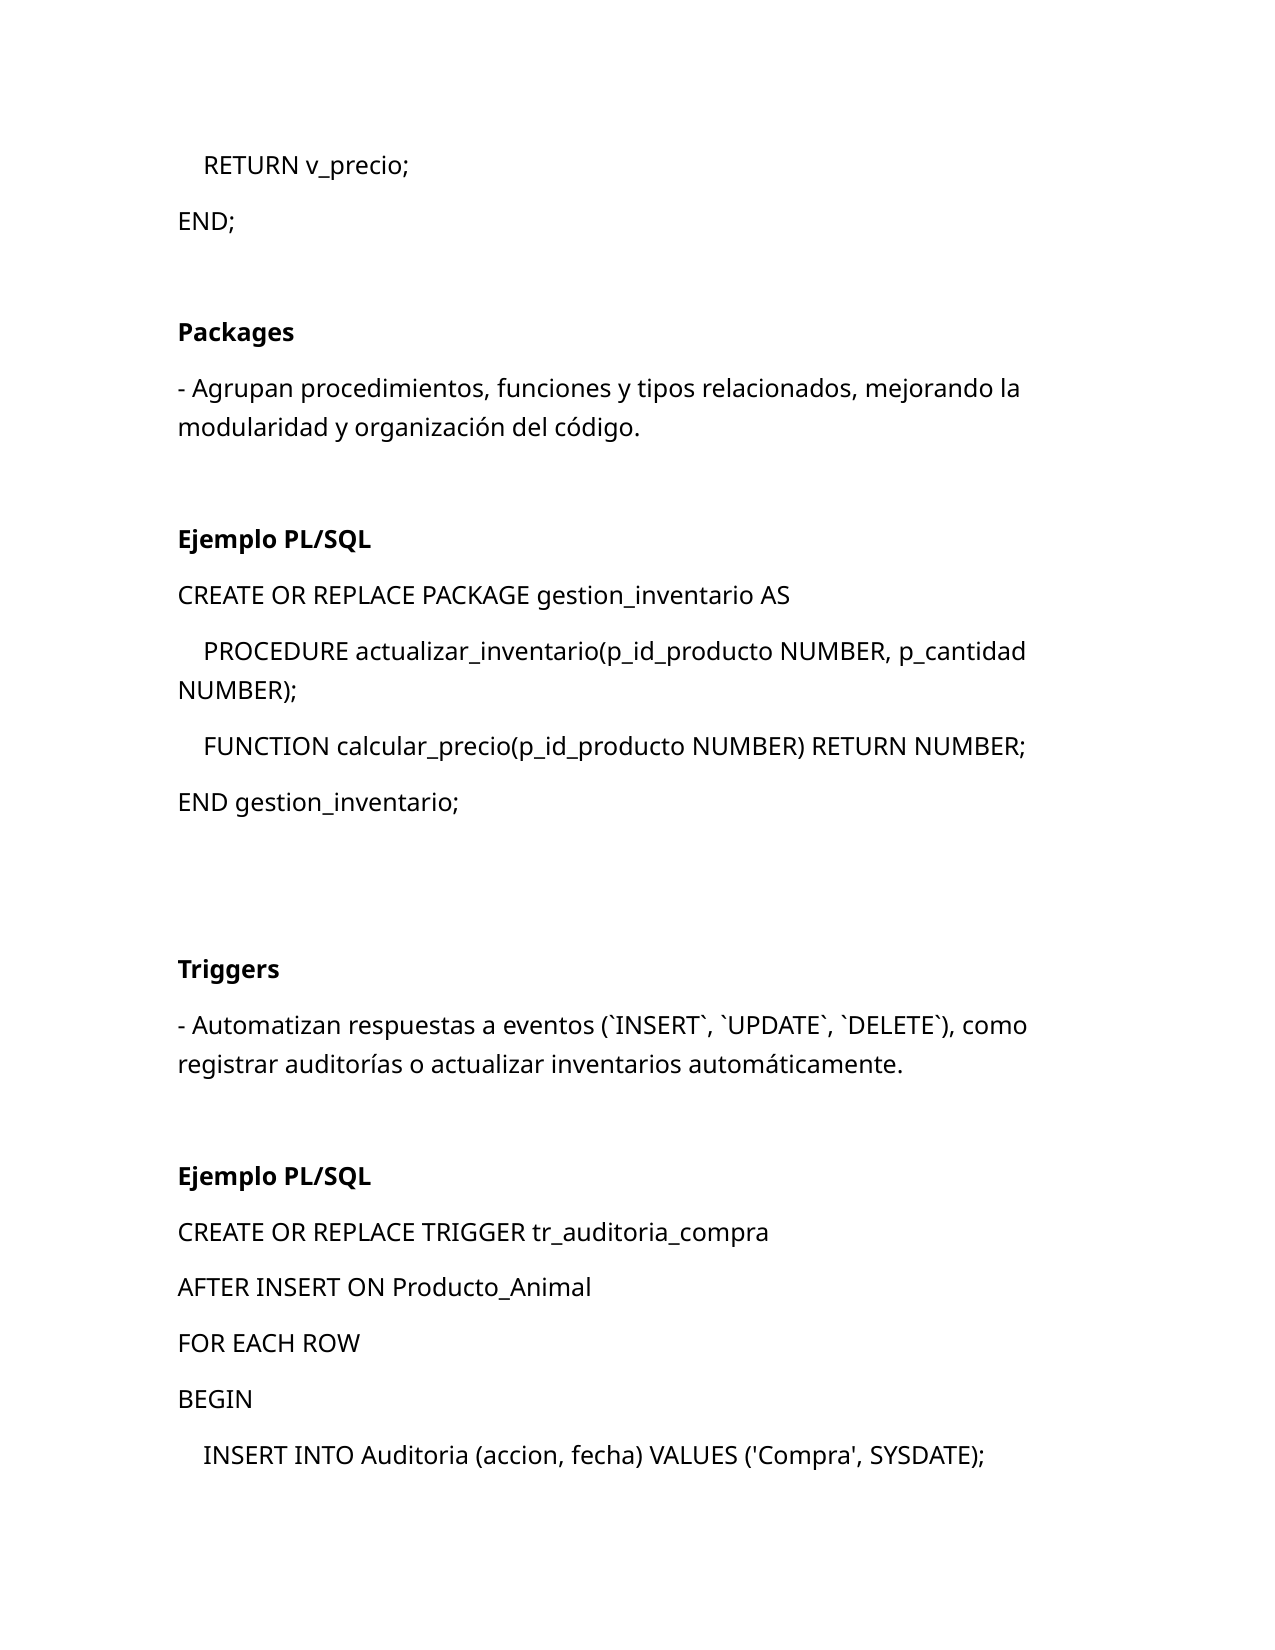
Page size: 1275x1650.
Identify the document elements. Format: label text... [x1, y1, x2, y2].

text Ejemplo PL/SQL [177, 522, 1098, 556]
text AFTER INSERT ON Producto_Animal [177, 1270, 1098, 1304]
text END gestion_inventario; [177, 784, 1098, 818]
text INSERT INTO Auditoria (accion, fecha) VALUES ('Compra', SYSDATE); [177, 1438, 1098, 1472]
text END; [177, 203, 1098, 237]
text - Agrupan procedimientos, funciones y tipos relacionados, mejorando la modularidad y organización del código. [177, 371, 1098, 444]
text CREATE OR REPLACE PACKAGE gestion_inventario AS [177, 578, 1098, 612]
text Triggers [177, 952, 1098, 986]
text RETURN v_precio; [177, 148, 1098, 182]
text BEGIN [177, 1382, 1098, 1416]
text - Automatizan respuestas a eventos (`INSERT`, `UPDATE`, `DELETE`), como registrar auditorías o actualizar inventarios automáticamente. [177, 1008, 1098, 1081]
text CREATE OR REPLACE TRIGGER tr_auditoria_compra [177, 1214, 1098, 1248]
text Ejemplo PL/SQL [177, 1158, 1098, 1192]
text PROCEDURE actualizar_inventario(p_id_producto NUMBER, p_cantidad NUMBER); [177, 633, 1098, 707]
text Packages [177, 315, 1098, 349]
text FUNCTION calcular_precio(p_id_producto NUMBER) RETURN NUMBER; [177, 728, 1098, 762]
text FOR EACH ROW [177, 1326, 1098, 1360]
